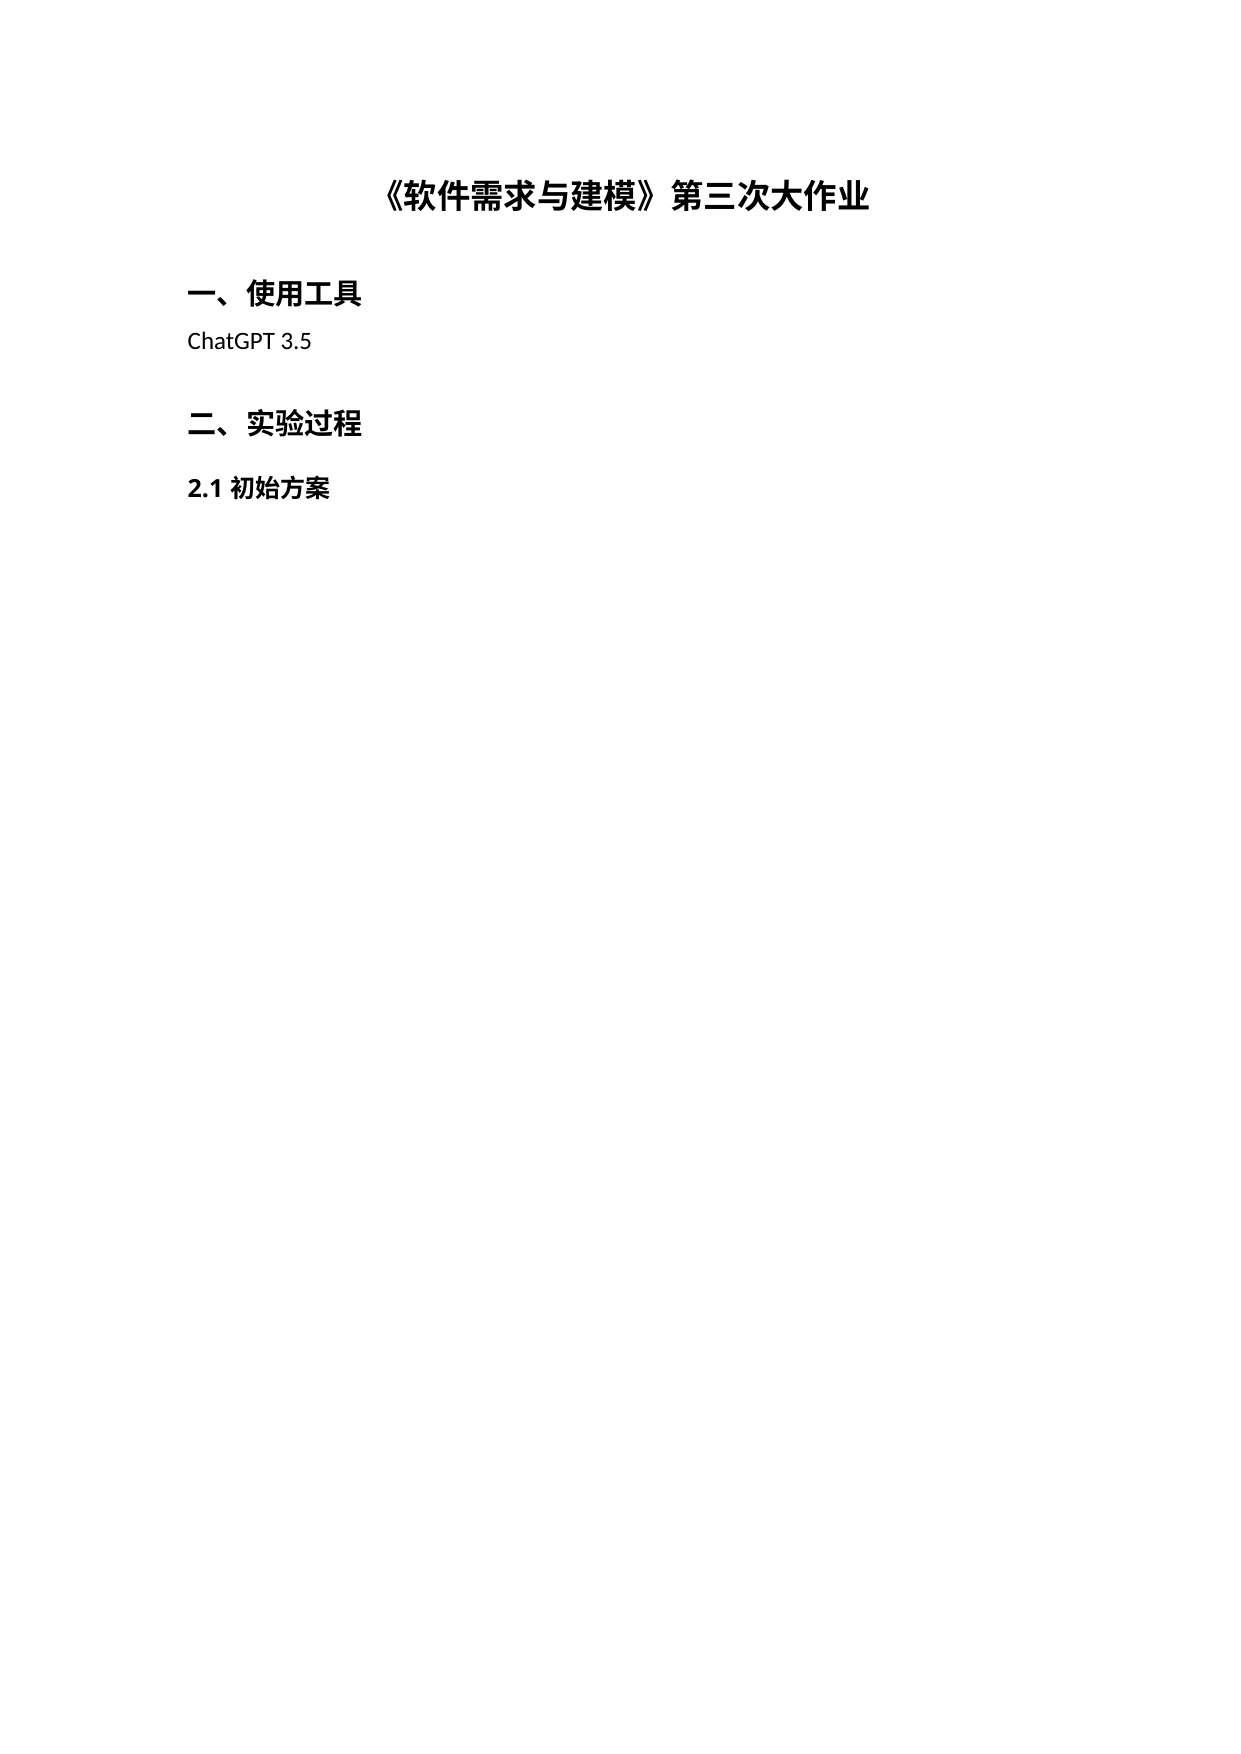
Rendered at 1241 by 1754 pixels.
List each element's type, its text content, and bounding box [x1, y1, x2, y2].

text 《软件需求与建模》第三次大作业 [187, 162, 1053, 227]
list ChatGPT 3.5 [187, 324, 1053, 357]
list 使用工具 [187, 259, 1053, 324]
list 实验过程 [187, 389, 1053, 454]
list 2.1 初始方案 [187, 454, 1053, 519]
